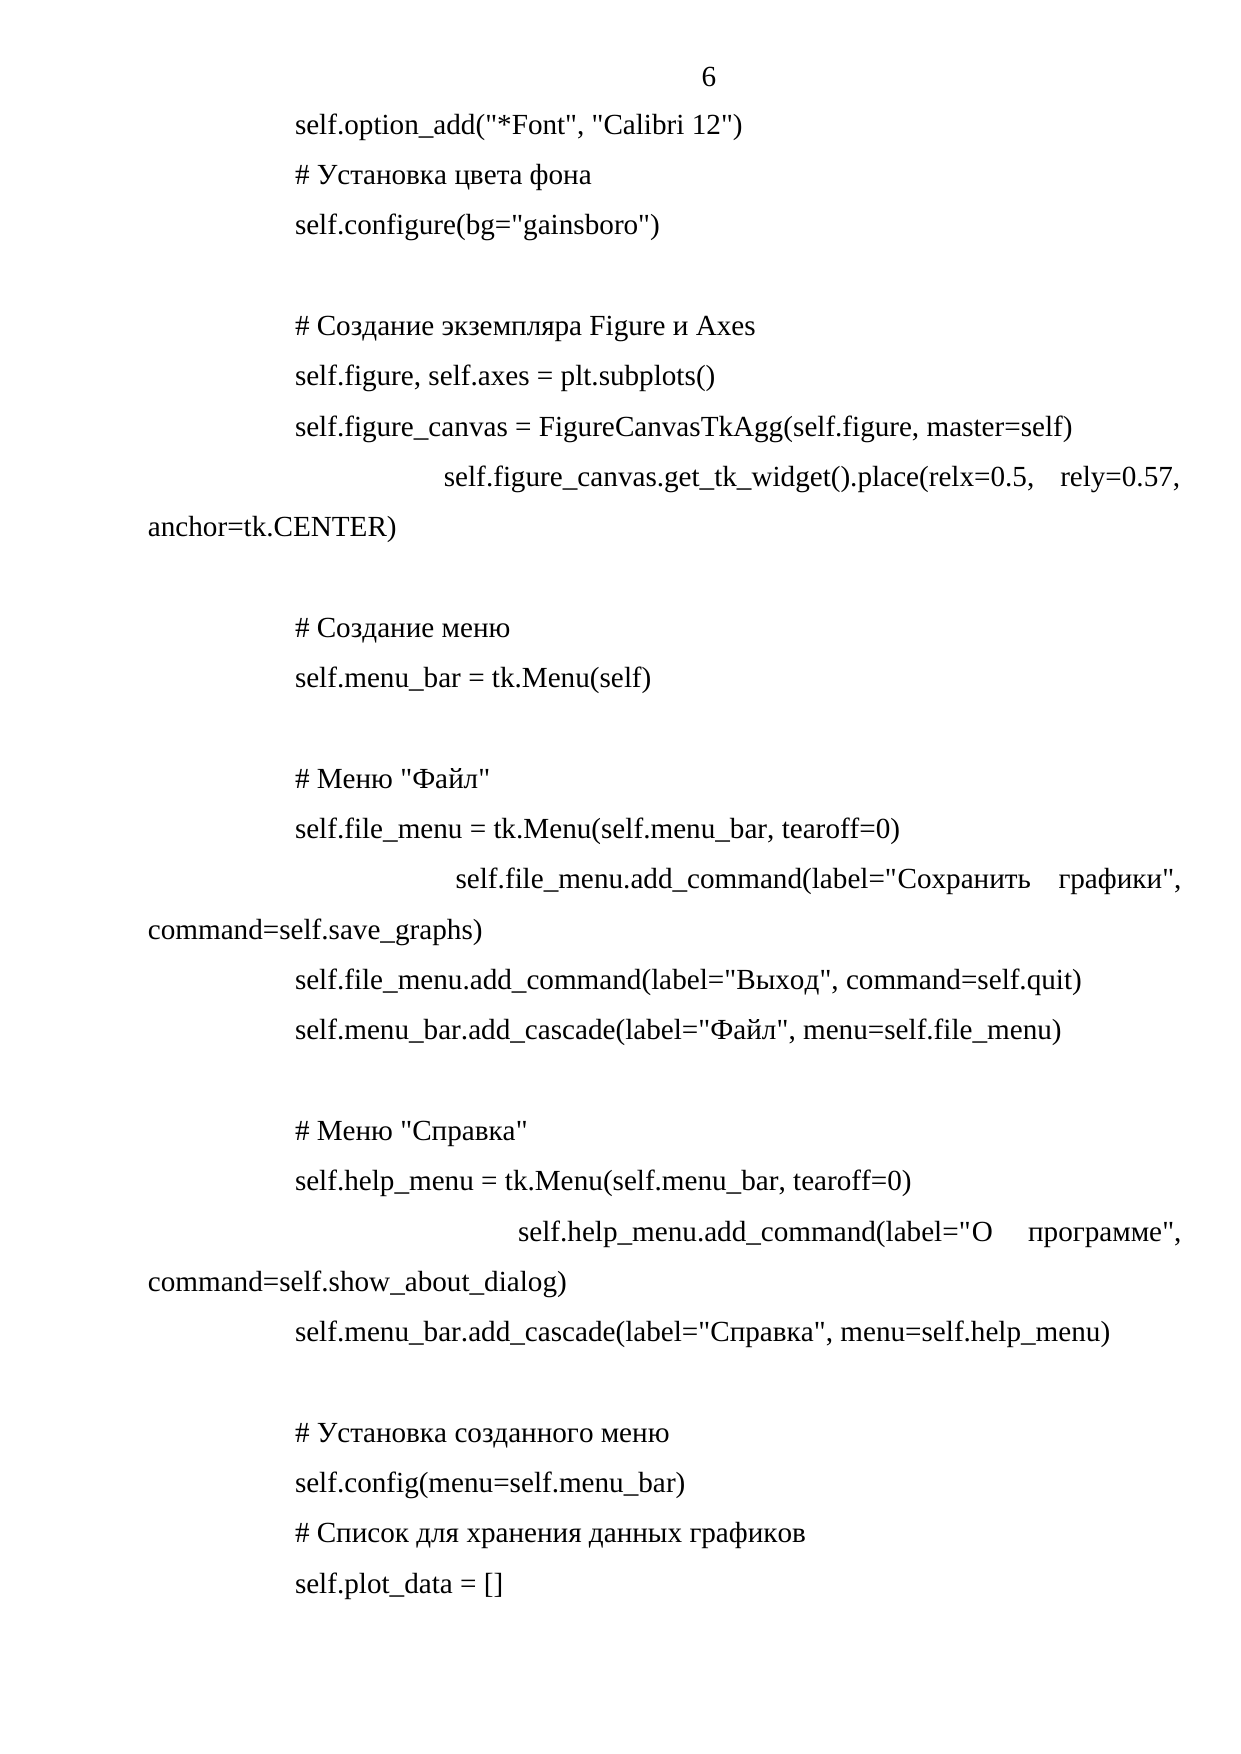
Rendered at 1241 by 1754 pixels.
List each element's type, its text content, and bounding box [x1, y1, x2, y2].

text # Создание экземпляра Figure и Axes [148, 308, 1181, 342]
text self.file_menu.add_command(label="Сохранить графики", command=self.save_graphs) [148, 862, 1181, 945]
text self.config(menu=self.menu_bar) [148, 1465, 1181, 1499]
text # Меню "Справка" [148, 1113, 1181, 1147]
text self.help_menu = tk.Menu(self.menu_bar, tearoff=0) [148, 1163, 1181, 1197]
text self.figure_canvas.get_tk_widget().place(relx=0.5, rely=0.57, anchor=tk.CENTER) [148, 459, 1181, 543]
text # Список для хранения данных графиков [148, 1516, 1181, 1549]
text # Установка созданного меню [148, 1415, 1181, 1448]
text self.file_menu = tk.Menu(self.menu_bar, tearoff=0) [148, 811, 1181, 845]
text # Установка цвета фона [148, 157, 1181, 191]
text self.help_menu.add_command(label="О программе", command=self.show_about_dialog) [148, 1214, 1181, 1298]
text self.option_add("*Font", "Calibri 12") [148, 107, 1181, 140]
text self.menu_bar = tk.Menu(self) [148, 660, 1181, 694]
text self.menu_bar.add_cascade(label="Справка", menu=self.help_menu) [148, 1314, 1181, 1348]
text self.configure(bg="gainsboro") [148, 207, 1181, 241]
text self.menu_bar.add_cascade(label="Файл", menu=self.file_menu) [148, 1012, 1181, 1046]
text self.file_menu.add_command(label="Выход", command=self.quit) [148, 962, 1181, 996]
text self.plot_data = [] [148, 1566, 1181, 1599]
text # Создание меню [148, 610, 1181, 643]
text self.figure, self.axes = plt.subplots() [148, 358, 1181, 392]
text # Меню "Файл" [148, 761, 1181, 794]
text self.figure_canvas = FigureCanvasTkAgg(self.figure, master=self) [148, 409, 1181, 442]
